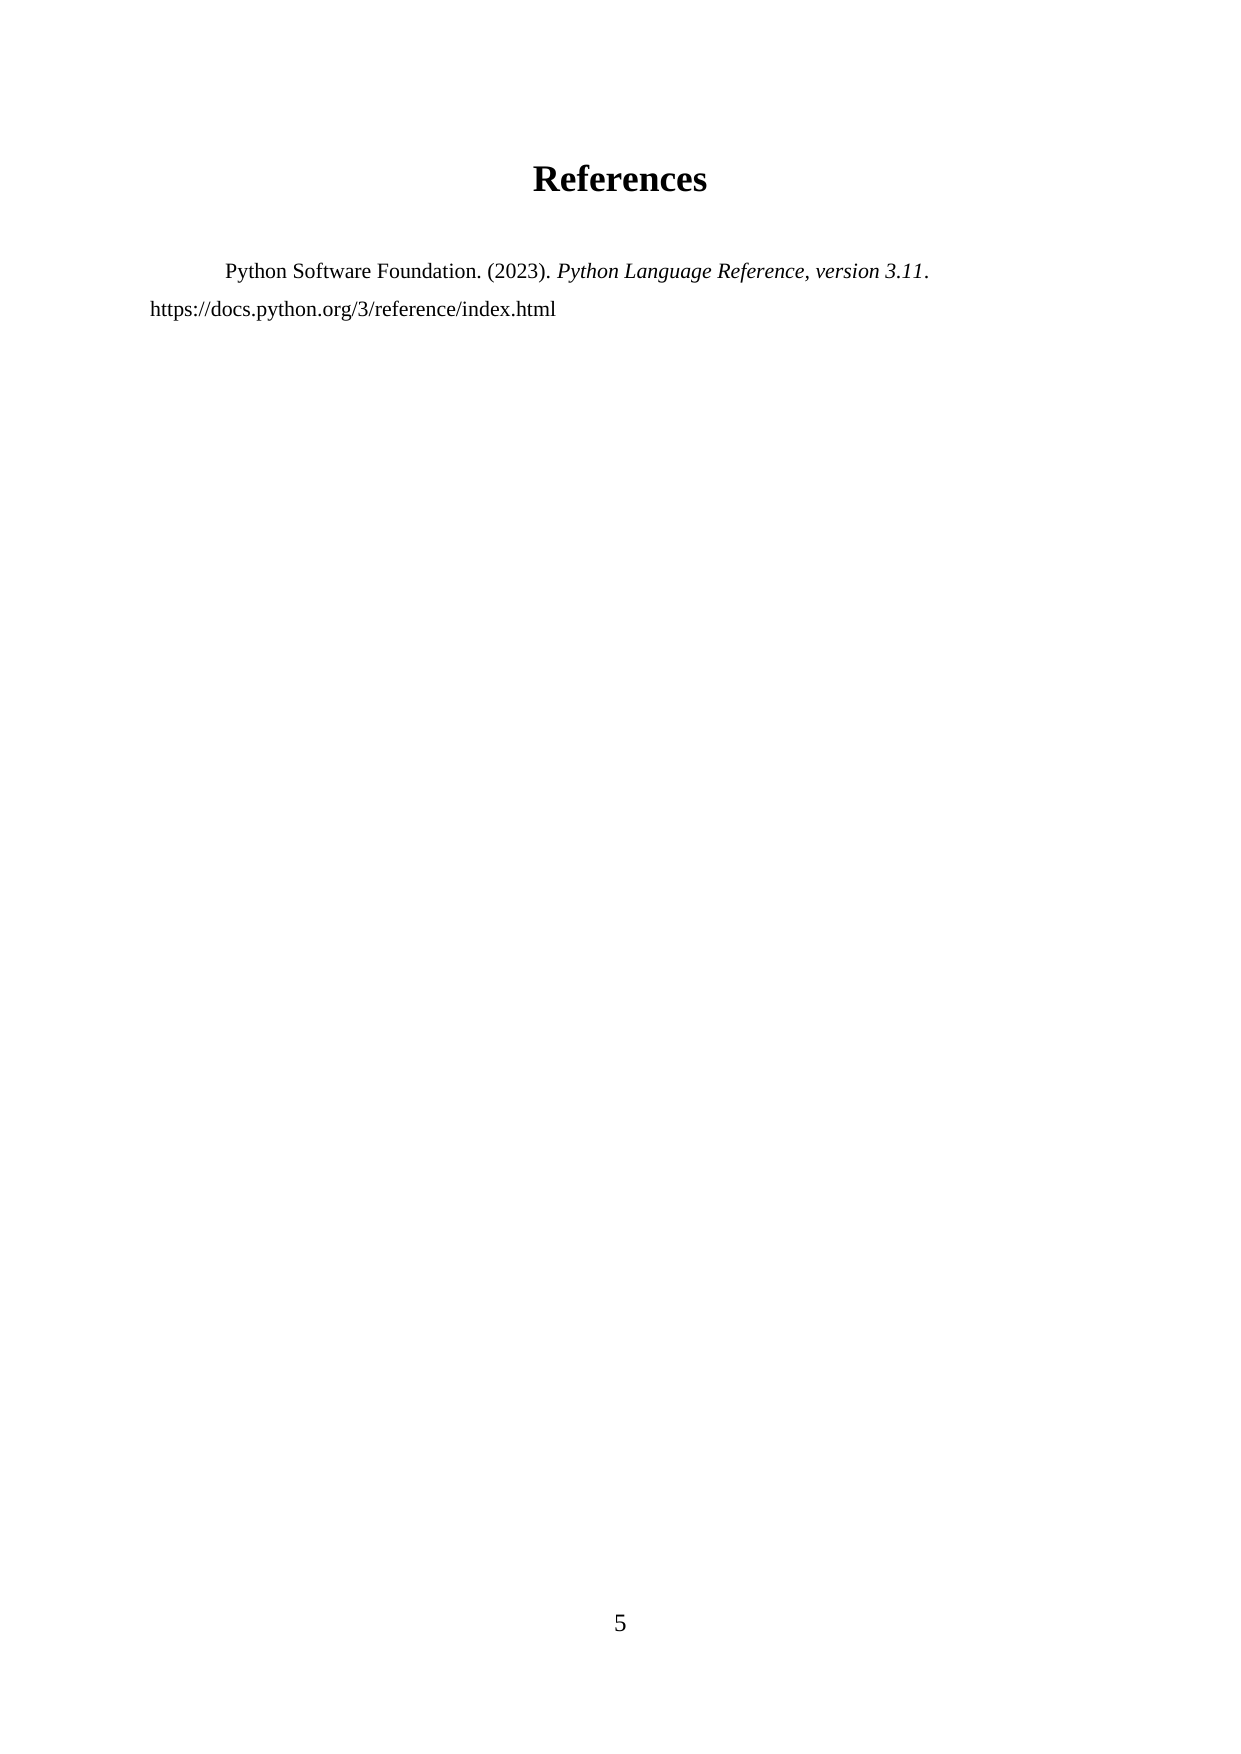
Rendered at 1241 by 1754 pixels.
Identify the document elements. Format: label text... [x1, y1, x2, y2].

text Python Software Foundation. (2023). Python Language Reference, version 3.11. https://docs.python.org/3/reference/index.html [150, 258, 1090, 321]
text References [150, 156, 1090, 199]
